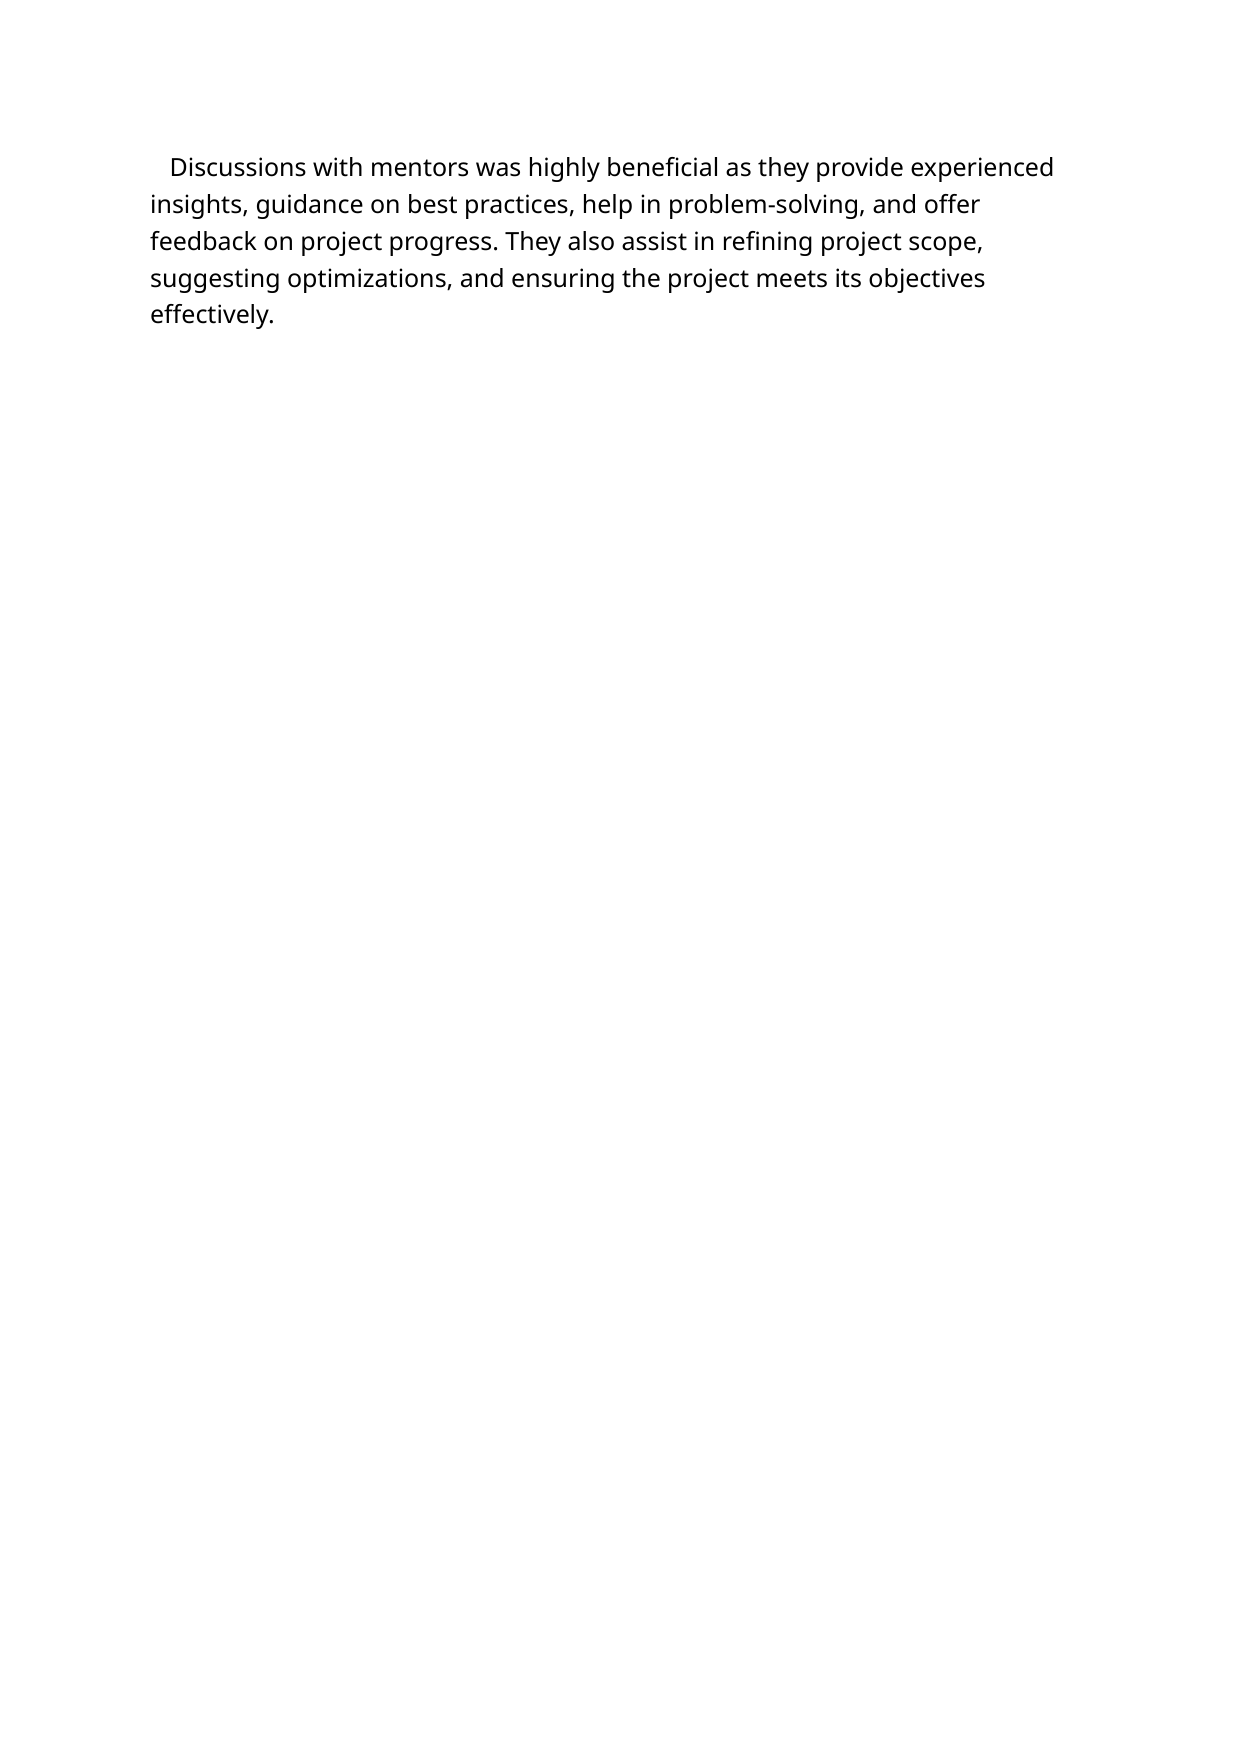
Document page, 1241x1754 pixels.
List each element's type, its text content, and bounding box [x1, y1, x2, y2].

text Discussions with mentors was highly beneficial as they provide experienced insights, guidance on best practices, help in problem-solving, and offer feedback on project progress. They also assist in refining project scope, suggesting optimizations, and ensuring the project meets its objectives effectively. [150, 150, 1090, 331]
